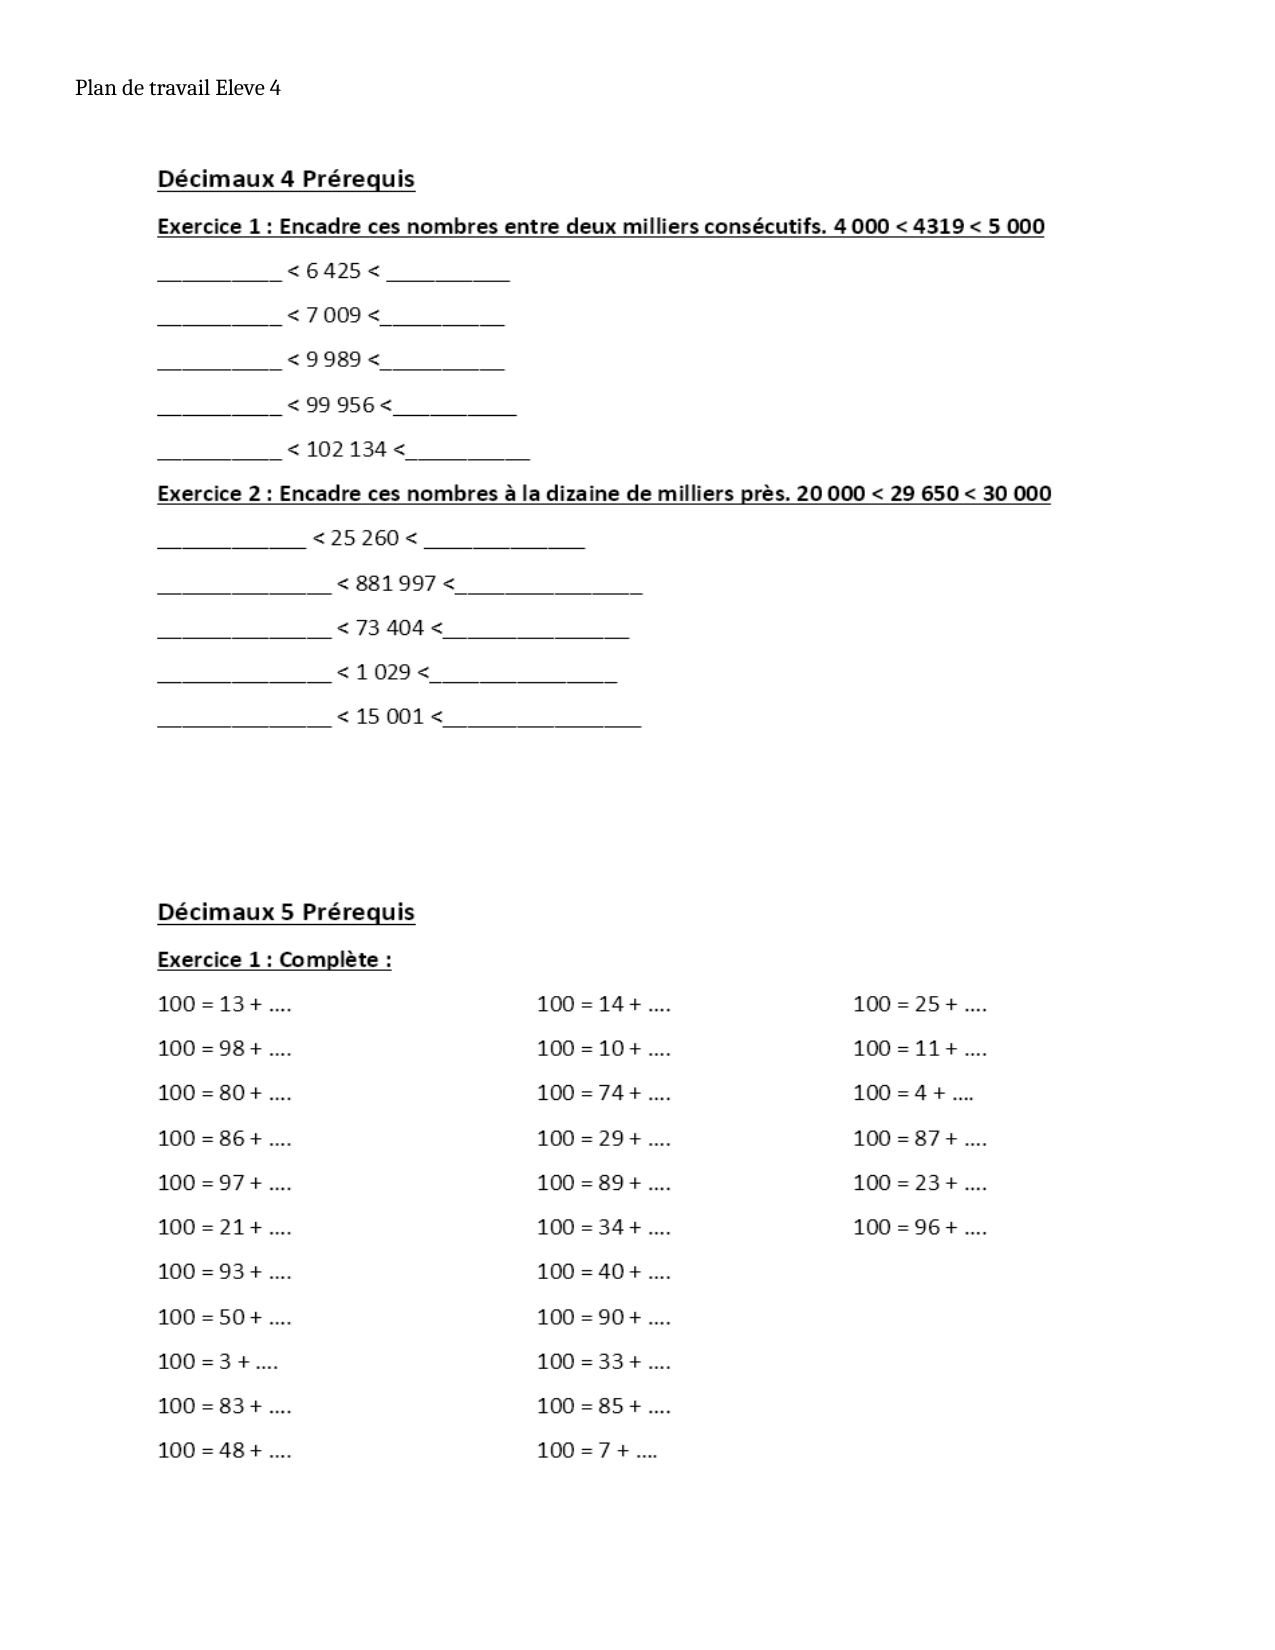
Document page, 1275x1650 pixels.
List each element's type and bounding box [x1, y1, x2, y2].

picture [93, 101, 1157, 810]
picture [93, 834, 1157, 1544]
